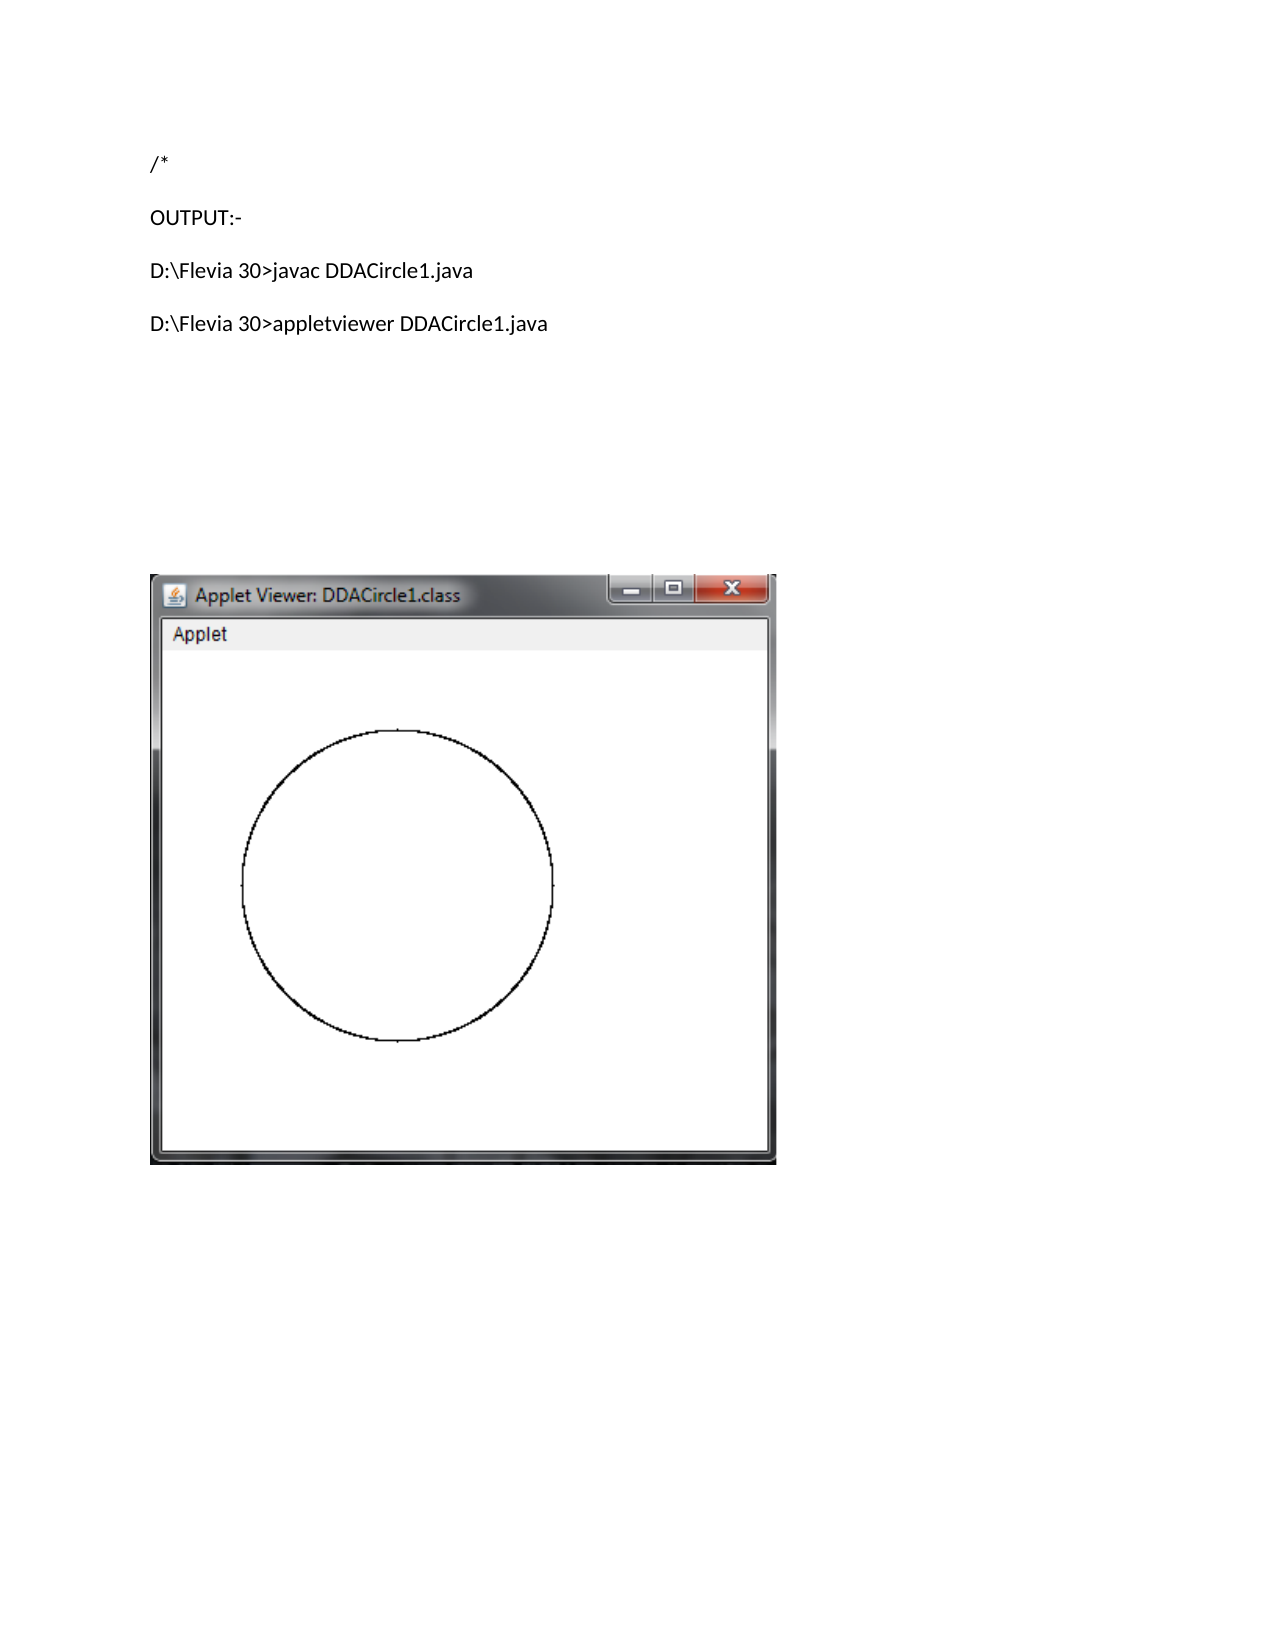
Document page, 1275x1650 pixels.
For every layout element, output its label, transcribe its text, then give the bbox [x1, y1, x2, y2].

text D:\Flevia 30>appletviewer DDACircle1.java [150, 309, 1125, 337]
picture [150, 574, 777, 1165]
text /* [150, 150, 1125, 178]
text OUTPUT:- [150, 203, 1125, 231]
text D:\Flevia 30>javac DDACircle1.java [150, 256, 1125, 284]
